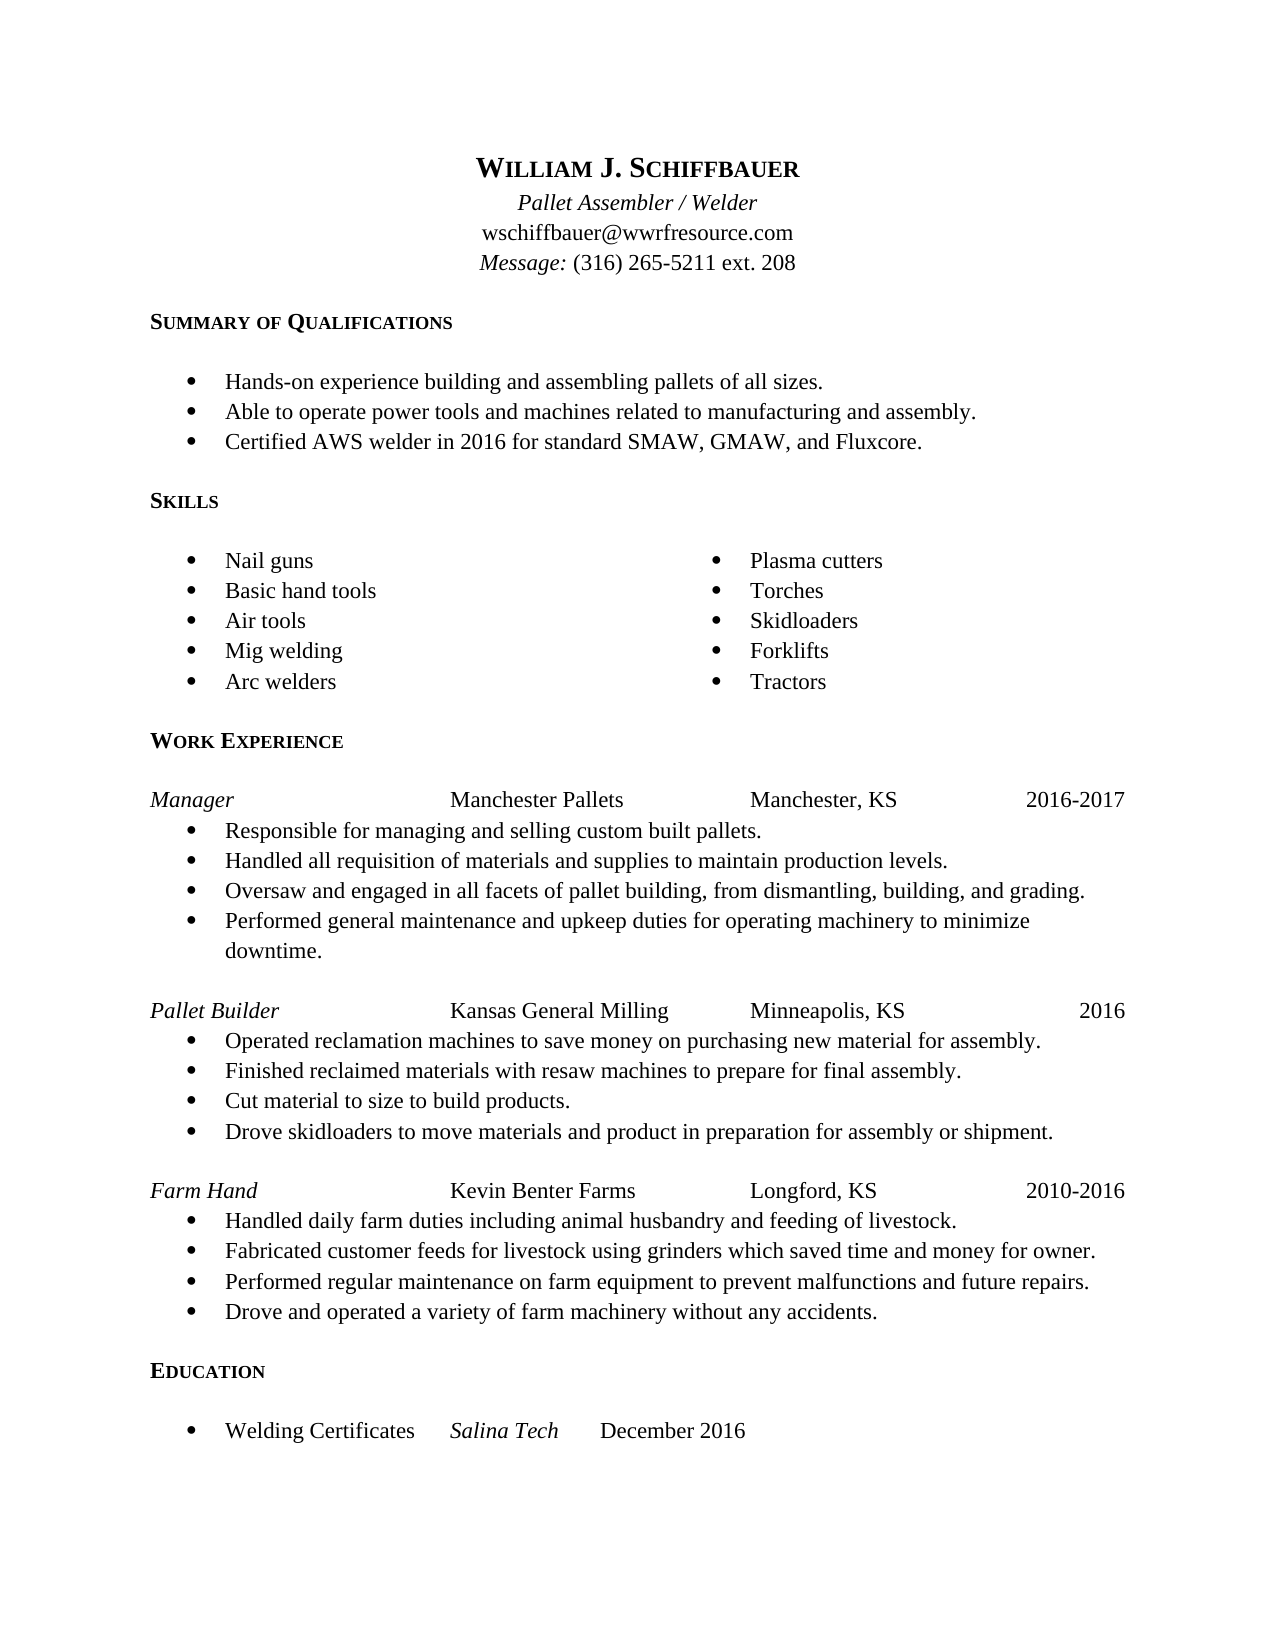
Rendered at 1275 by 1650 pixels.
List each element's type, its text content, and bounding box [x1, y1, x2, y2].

text William J. Schiffbauer [150, 150, 1125, 183]
list Hands-on experience building and assembling pallets of all sizes. [187, 368, 1125, 394]
list Welding Certificates Salina Tech December 2016 [187, 1417, 1125, 1443]
list Nail guns [187, 547, 600, 573]
text Message: (316) 265-5211 ext. 208 [150, 249, 1125, 275]
list Tractors [712, 668, 1125, 694]
list Fabricated customer feeds for livestock using grinders which saved time and money for owner. [187, 1237, 1125, 1264]
list Air tools [187, 607, 600, 634]
list Arc welders [187, 668, 600, 694]
text wschiffbauer@wwrfresource.com [150, 219, 1125, 245]
list Drove skidloaders to move materials and product in preparation for assembly or shipment. [187, 1118, 1125, 1144]
text Pallet Assembler / Welder [150, 188, 1125, 215]
text Work Experience [150, 727, 1125, 753]
list Plasma cutters [712, 547, 1125, 573]
list Handled all requisition of materials and supplies to maintain production levels. [187, 847, 1125, 873]
list Oversaw and engaged in all facets of pallet building, from dismantling, building, and grading. [187, 877, 1125, 903]
list Able to operate power tools and machines related to manufacturing and assembly. [187, 398, 1125, 424]
text Pallet Builder Kansas General Milling Minneapolis, KS 2016 [150, 997, 1125, 1023]
text Farm Hand Kevin Benter Farms Longford, KS 2010-2016 [150, 1177, 1125, 1203]
list Performed general maintenance and upkeep duties for operating machinery to minimize downtime. [187, 907, 1125, 964]
list Drove and operated a variety of farm machinery without any accidents. [187, 1298, 1125, 1324]
list Basic hand tools [187, 577, 600, 603]
list Cut material to size to build products. [187, 1087, 1125, 1114]
list Performed regular maintenance on farm equipment to prevent malfunctions and future repairs. [187, 1268, 1125, 1294]
list Operated reclamation machines to save money on purchasing new material for assembly. [187, 1027, 1125, 1053]
list Mig welding [187, 637, 600, 664]
text Manager Manchester Pallets Manchester, KS 2016-2017 [150, 786, 1125, 813]
list Responsible for managing and selling custom built pallets. [187, 817, 1125, 843]
list Finished reclaimed materials with resaw machines to prepare for final assembly. [187, 1057, 1125, 1084]
list Handled daily farm duties including animal husbandry and feeding of livestock. [187, 1207, 1125, 1234]
list Certified AWS welder in 2016 for standard SMAW, GMAW, and Fluxcore. [187, 428, 1125, 454]
text Summary of Qualifications [150, 308, 1125, 335]
text Education [150, 1357, 1125, 1384]
text Skills [150, 487, 1125, 514]
list Torches [712, 577, 1125, 603]
list Skidloaders [712, 607, 1125, 634]
list Forklifts [712, 637, 1125, 664]
